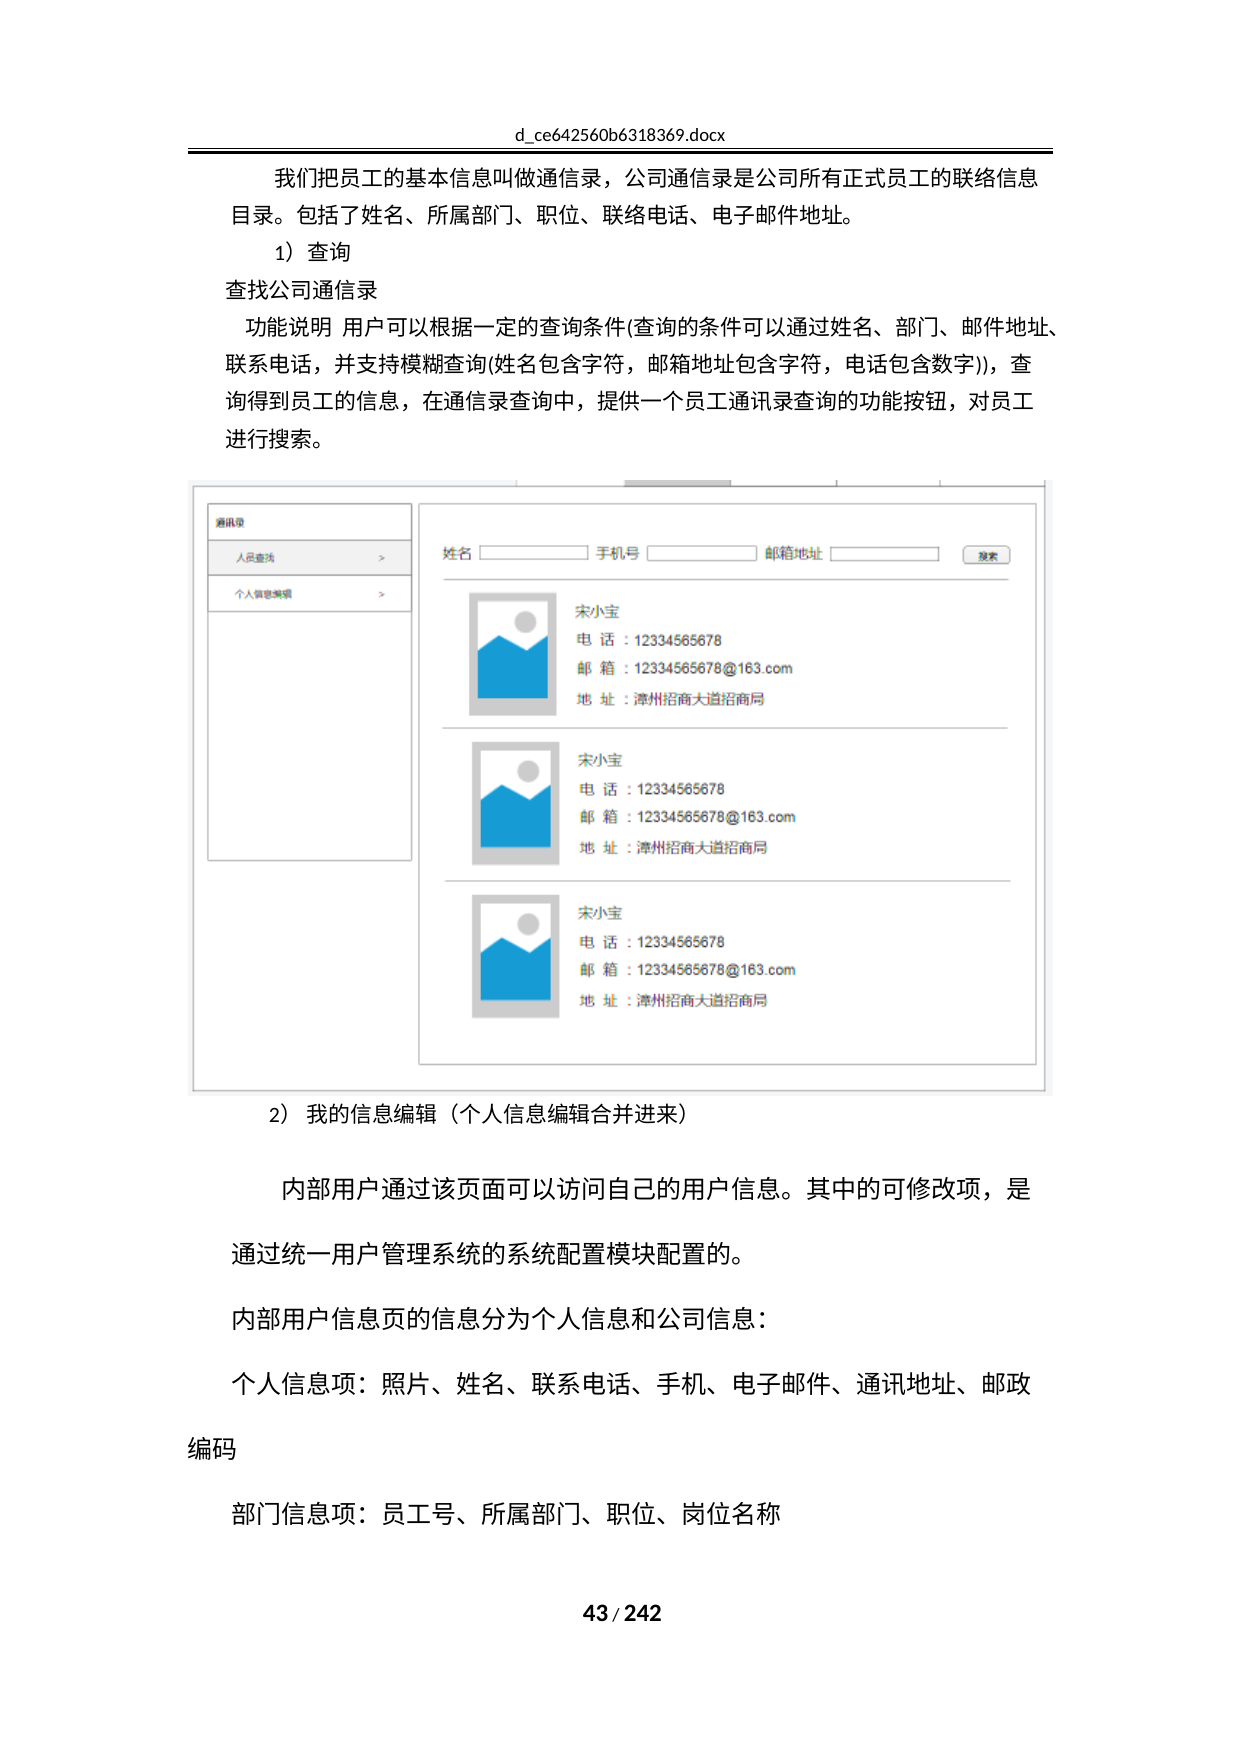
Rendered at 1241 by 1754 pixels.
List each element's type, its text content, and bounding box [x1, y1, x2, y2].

text 内部用户通过该页面可以访问自己的用户信息。其中的可修改项，是通过统一用户管理系统的系统配置模块配置的。 [231, 1155, 1053, 1285]
list 查找公司通信录 [225, 272, 1053, 305]
list 我的信息编辑（个人信息编辑合并进来） [269, 1097, 1053, 1129]
list 我们把员工的基本信息叫做通信录，公司通信录是公司所有正式员工的联络信息目录。包括了姓名、所属部门、职位、联络电话、电子邮件地址。 [230, 161, 1053, 230]
list 1）查询 [230, 235, 1053, 267]
text 部门信息项：员工号、所属部门、职位、岗位名称 [187, 1480, 1053, 1545]
list 功能说明 用户可以根据一定的查询条件(查询的条件可以通过姓名、部门、邮件地址、联系电话，并支持模糊查询(姓名包含字符，邮箱地址包含字符，电话包含数字))，查询得到员工的信息，在通信录查询中，提供一个员工通讯录查询的功能按钮，对员工进行搜索。 [225, 309, 1053, 454]
text 内部用户信息页的信息分为个人信息和公司信息： [187, 1285, 1053, 1350]
picture [187, 480, 1053, 1096]
text 个人信息项：照片、姓名、联系电话、手机、电子邮件、通讯地址、邮政编码 [187, 1350, 1053, 1480]
